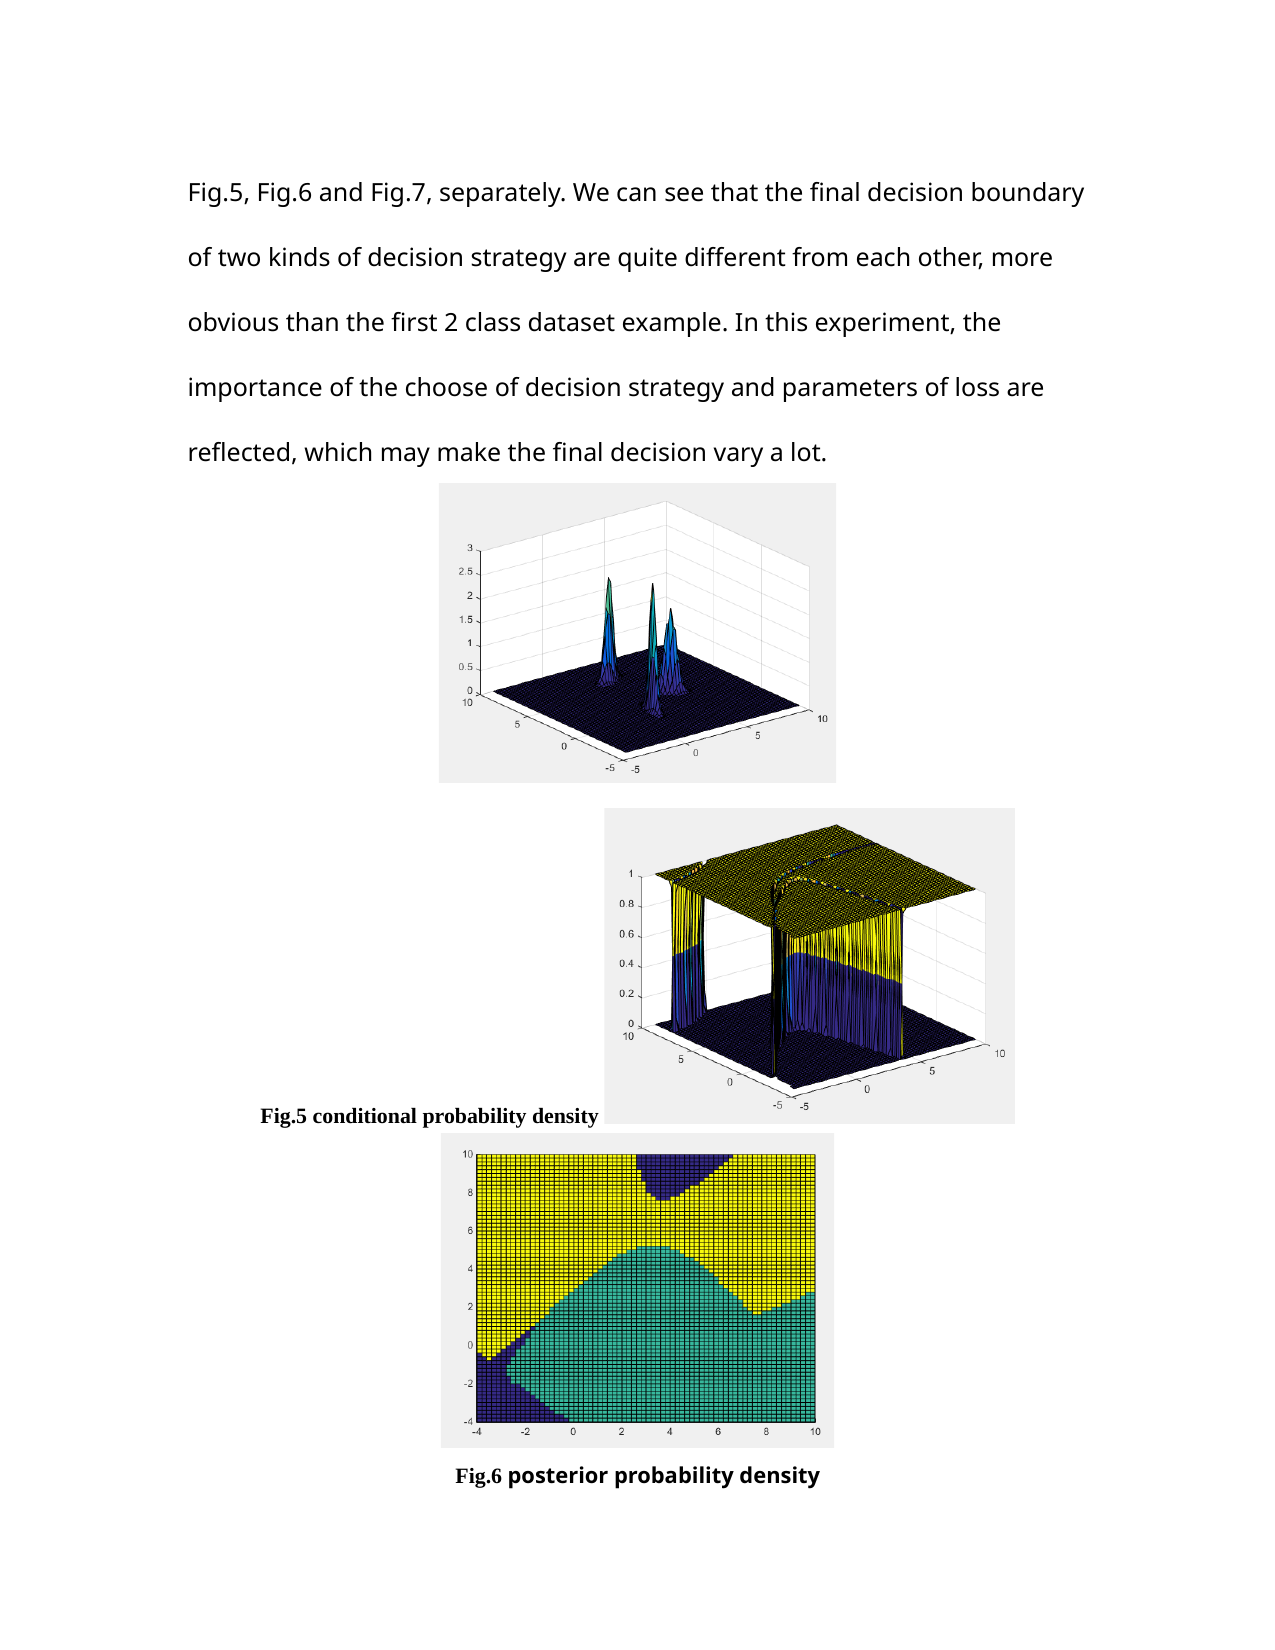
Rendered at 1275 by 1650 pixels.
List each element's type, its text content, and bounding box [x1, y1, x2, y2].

list Fig.6 posterior probability density [187, 1459, 1087, 1491]
picture [440, 1133, 835, 1448]
picture [604, 808, 1015, 1124]
picture [438, 483, 837, 783]
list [187, 159, 1087, 484]
